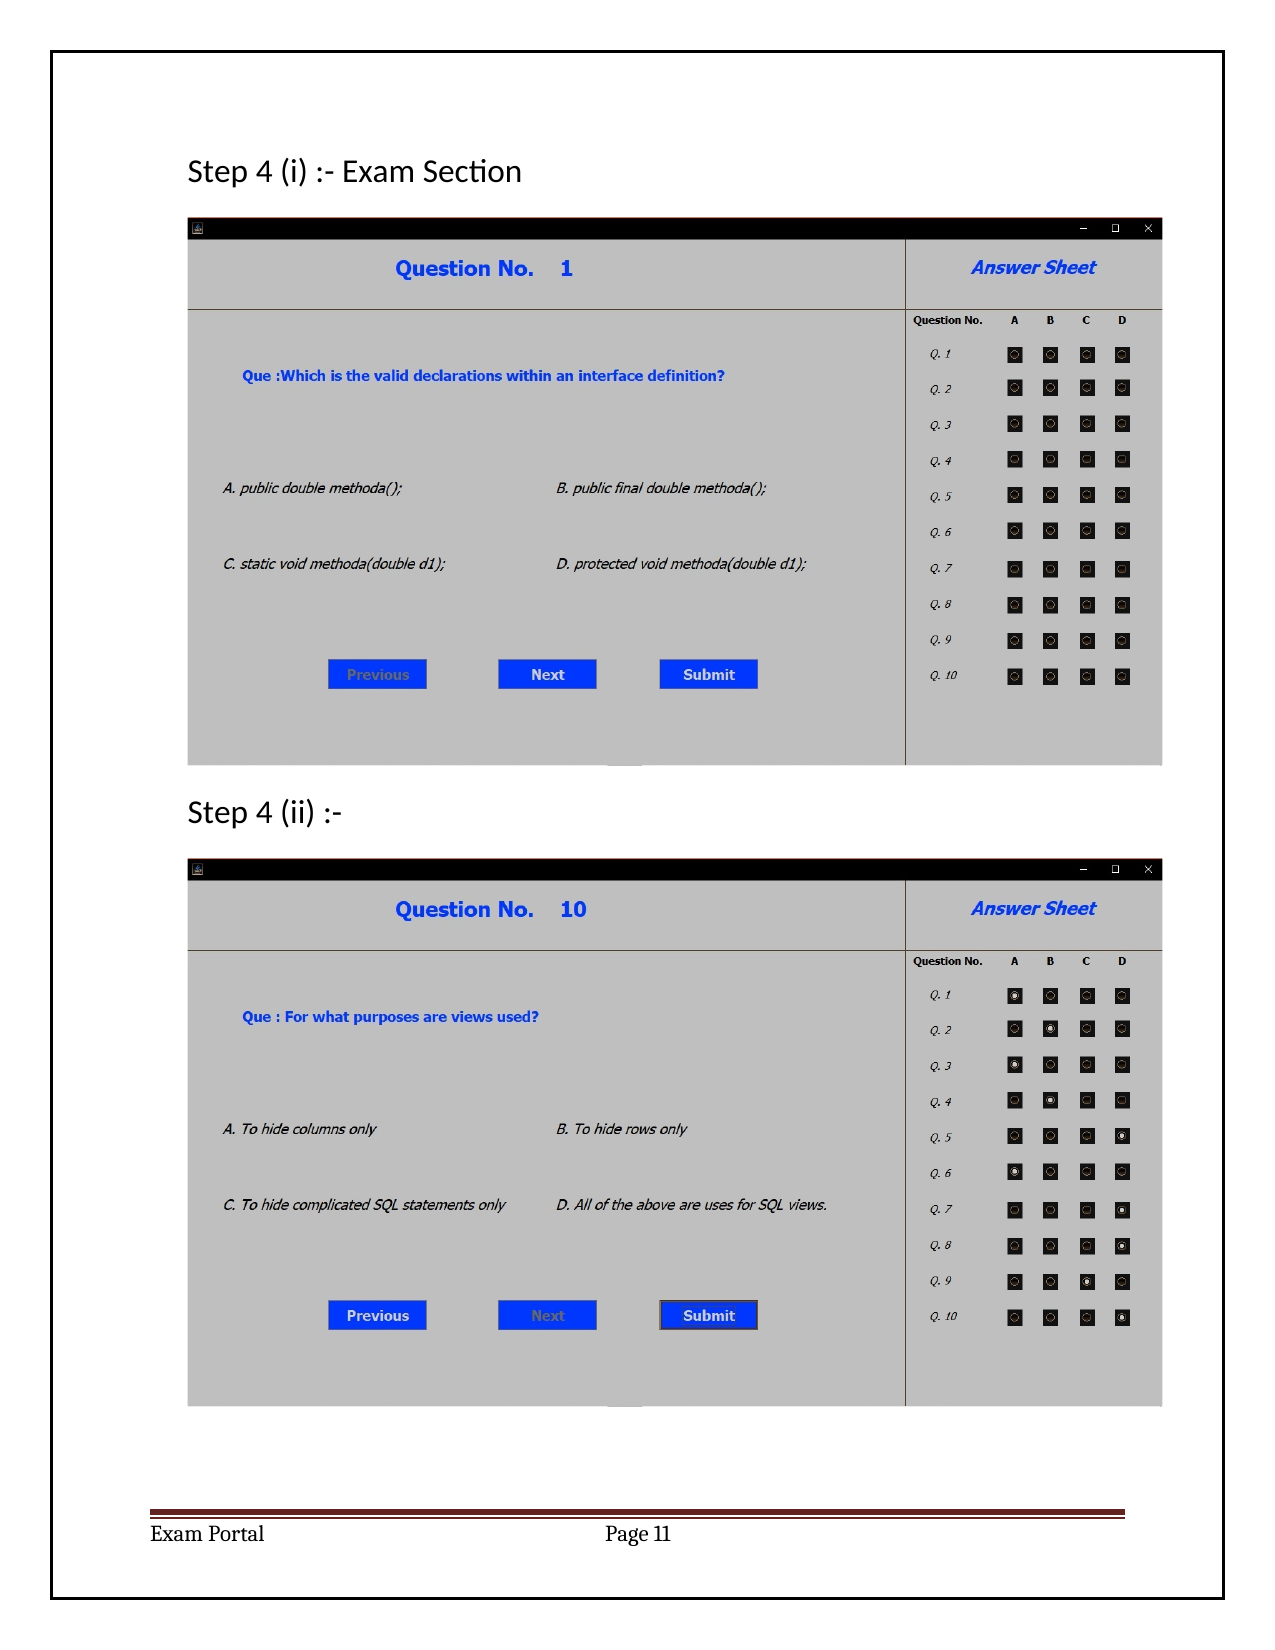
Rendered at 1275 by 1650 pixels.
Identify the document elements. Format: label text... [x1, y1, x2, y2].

picture [187, 858, 1163, 1407]
text Step 4 (ii) :- [187, 791, 1125, 831]
text Step 4 (i) :- Exam Section [187, 150, 1125, 191]
picture [187, 217, 1163, 766]
